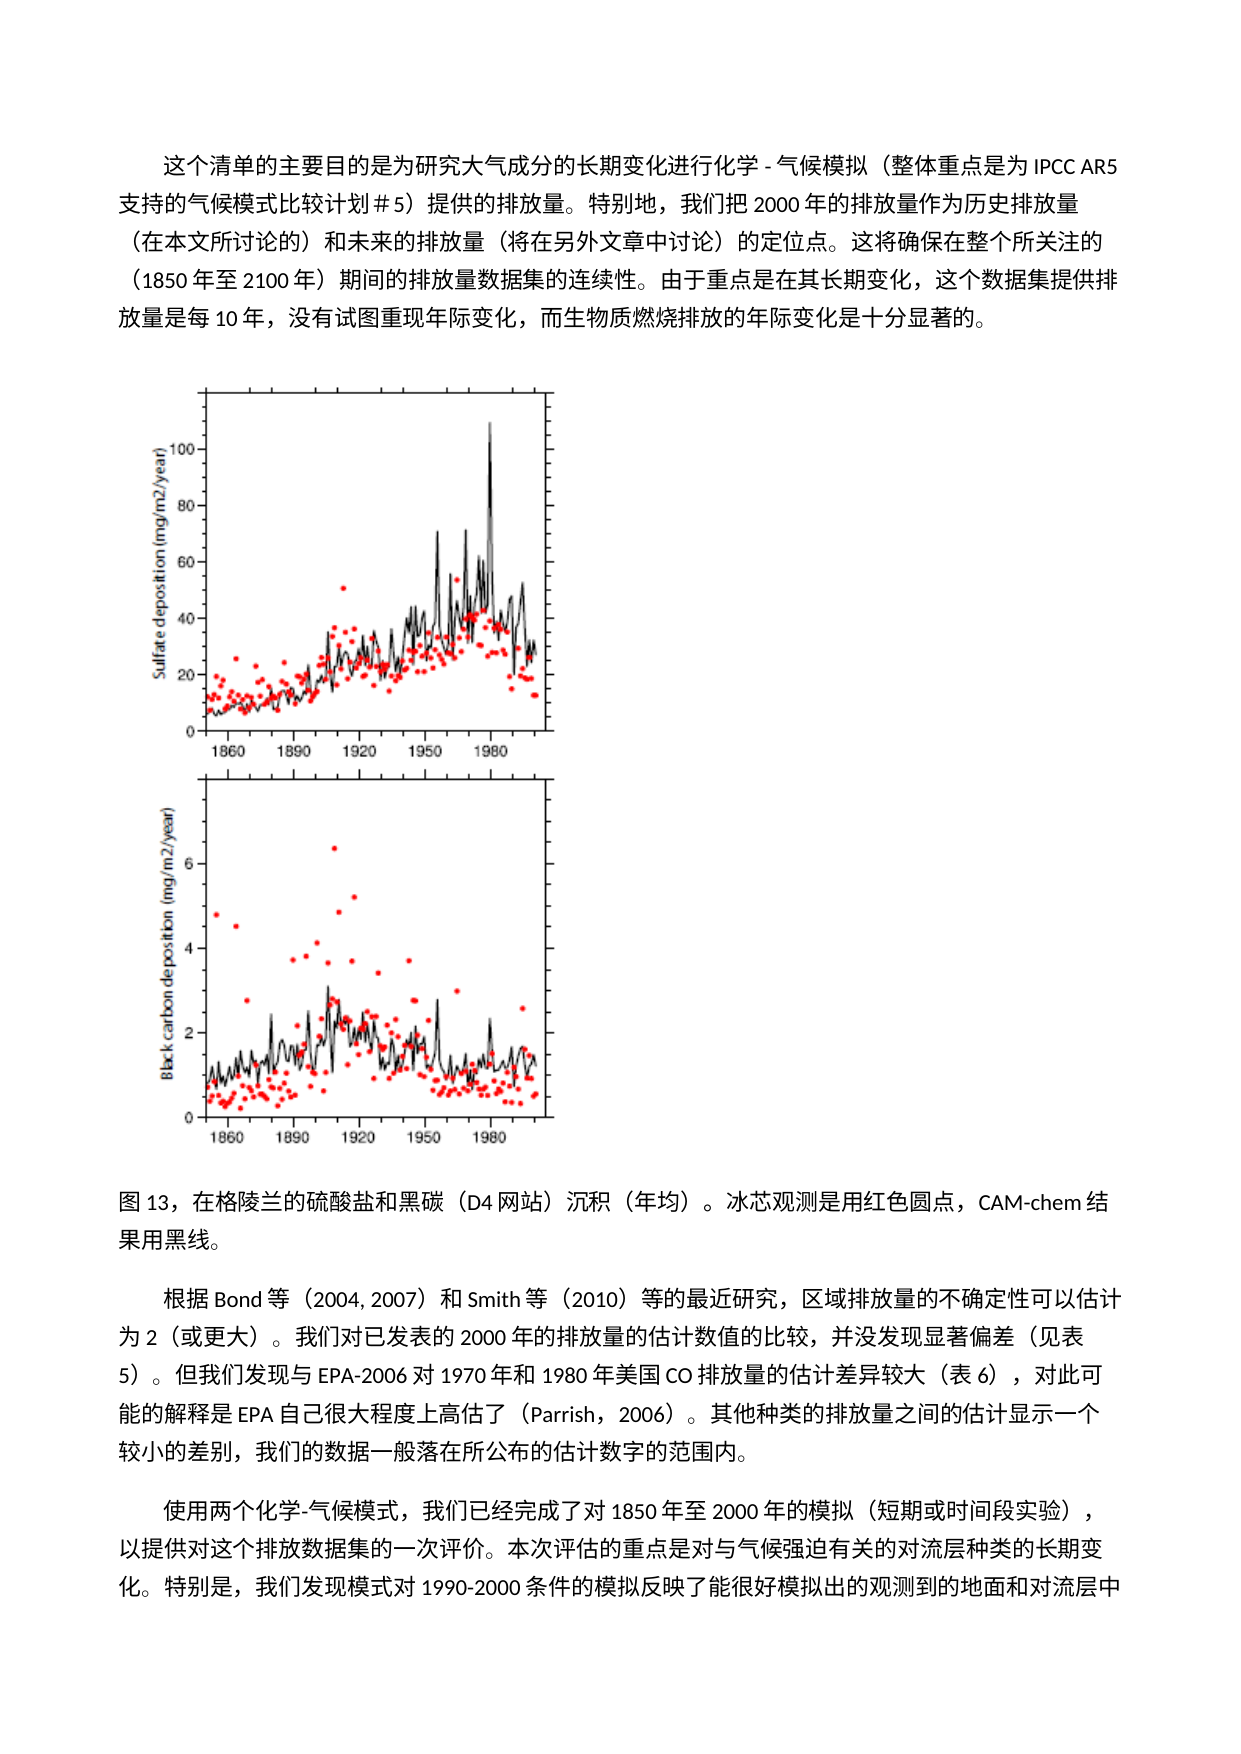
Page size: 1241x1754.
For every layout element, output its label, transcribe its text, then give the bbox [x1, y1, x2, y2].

text 图13，在格陵兰的硫酸盐和黑碳（D4网站）沉积（年均）。冰芯观测是用红色圆点，CAM-chem结果用黑线。 [118, 1184, 1122, 1255]
picture [118, 359, 592, 1159]
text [118, 1493, 1122, 1602]
text 这个清单的主要目的是为研究大气成分的长期变化进行化学 - 气候模拟（整体重点是为IPCC AR5支持的气候模式比较计划＃5）提供的排放量。特别地，我们把2000年的排放量作为历史排放量（在本文所讨论的）和未来的排放量（将在另外文章中讨论）的定位点。这将确保在整个所关注的（1850年至2100年）期间的排放量数据集的连续性。由于重点是在其长期变化，这个数据集提供排放量是每10年，没有试图重现年际变化，而生物质燃烧排放的年际变化是十分显著的。 [118, 148, 1122, 333]
text 根据Bond等（2004, 2007）和Smith等（2010）等的最近研究，区域排放量的不确定性可以估计为2（或更大）。我们对已发表的2000年的排放量的估计数值的比较，并没发现显著偏差（见表5）。但我们发现与EPA-2006对1970年和1980年美国CO排放量的估计差异较大（表6），对此可能的解释是EPA自己很大程度上高估了（Parrish，2006）。其他种类的排放量之间的估计显示一个较小的差别，我们的数据一般落在所公布的估计数字的范围内。 [118, 1281, 1122, 1467]
